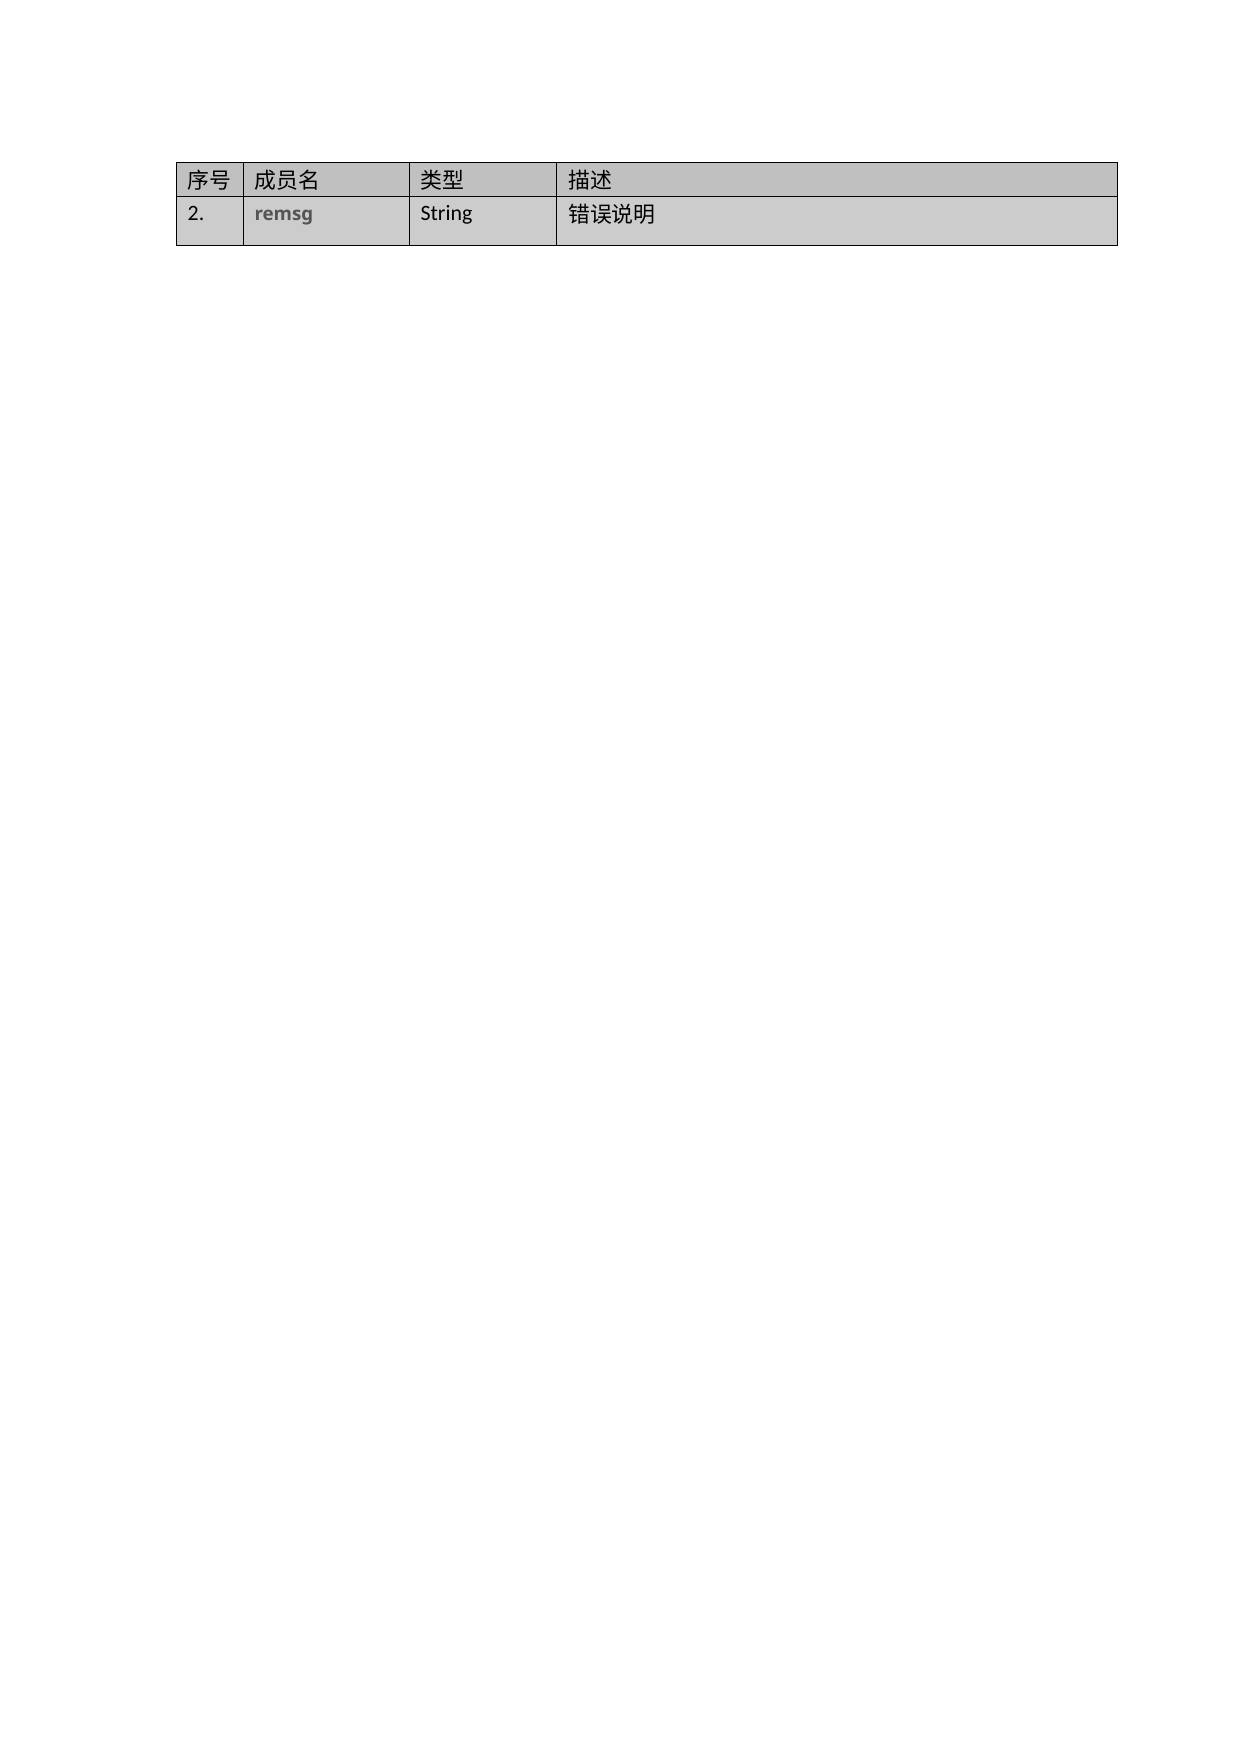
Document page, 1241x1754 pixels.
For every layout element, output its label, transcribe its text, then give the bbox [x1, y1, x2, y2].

table_header 序号 [177, 163, 243, 196]
table_header 类型 [410, 163, 556, 196]
table_cell String [410, 197, 556, 245]
table_header 成员名 [244, 163, 409, 196]
table_cell remsg [244, 197, 409, 245]
table_cell 2. [177, 197, 243, 245]
table_header 描述 [557, 163, 1117, 196]
table_cell 错误说明 [557, 197, 1117, 245]
